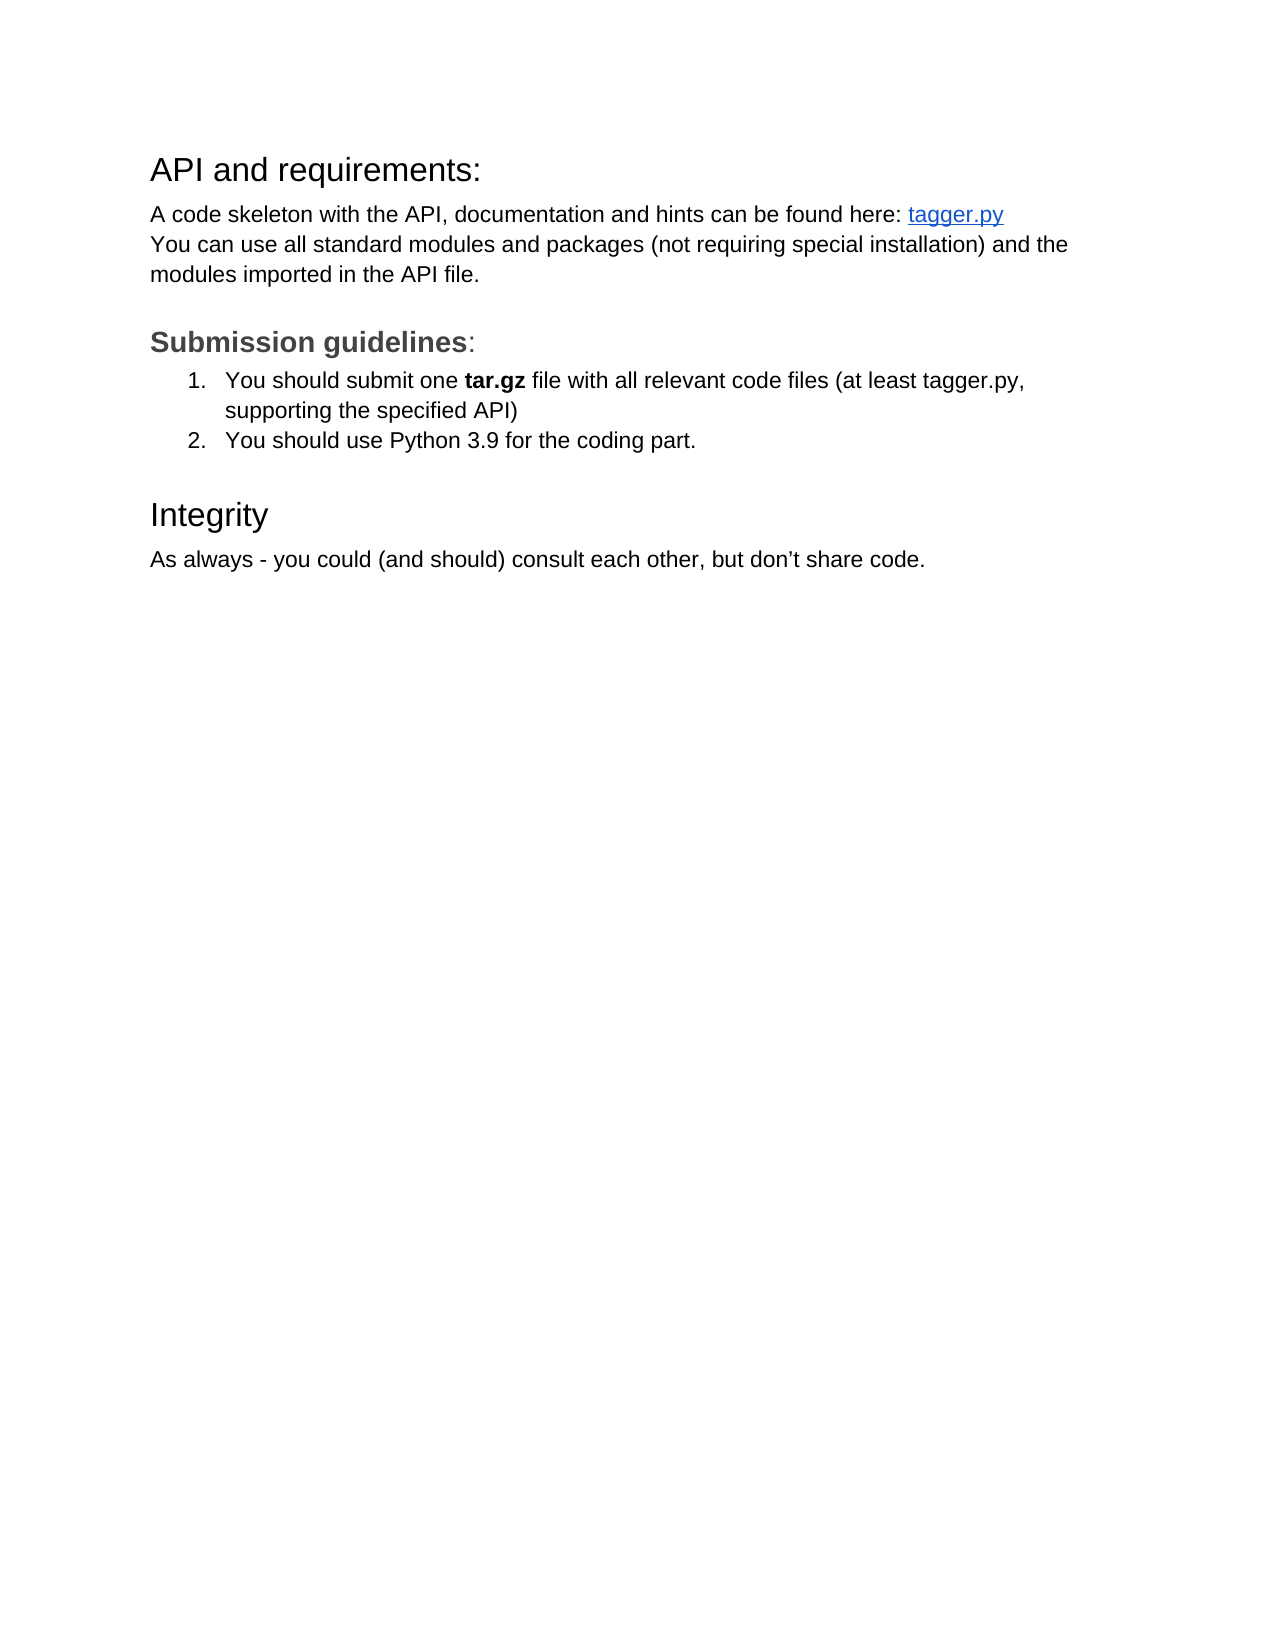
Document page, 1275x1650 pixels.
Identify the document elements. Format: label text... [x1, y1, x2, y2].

subtitle Submission guidelines: [150, 325, 1125, 358]
list You should submit one tar.gz file with all relevant code files (at least tagger.py, supporting the specified API) [187, 367, 1125, 423]
text A code skeleton with the API, documentation and hints can be found here: tagger.py [150, 201, 1125, 227]
list You should use Python 3.9 for the coding part. [187, 427, 1125, 453]
subtitle API and requirements: [150, 150, 1125, 188]
text You can use all standard modules and packages (not requiring special installation) and the modules imported in the API file. [150, 231, 1125, 288]
text As always - you could (and should) consult each other, but don’t share code. [150, 546, 1125, 572]
subtitle Integrity [150, 495, 1125, 533]
